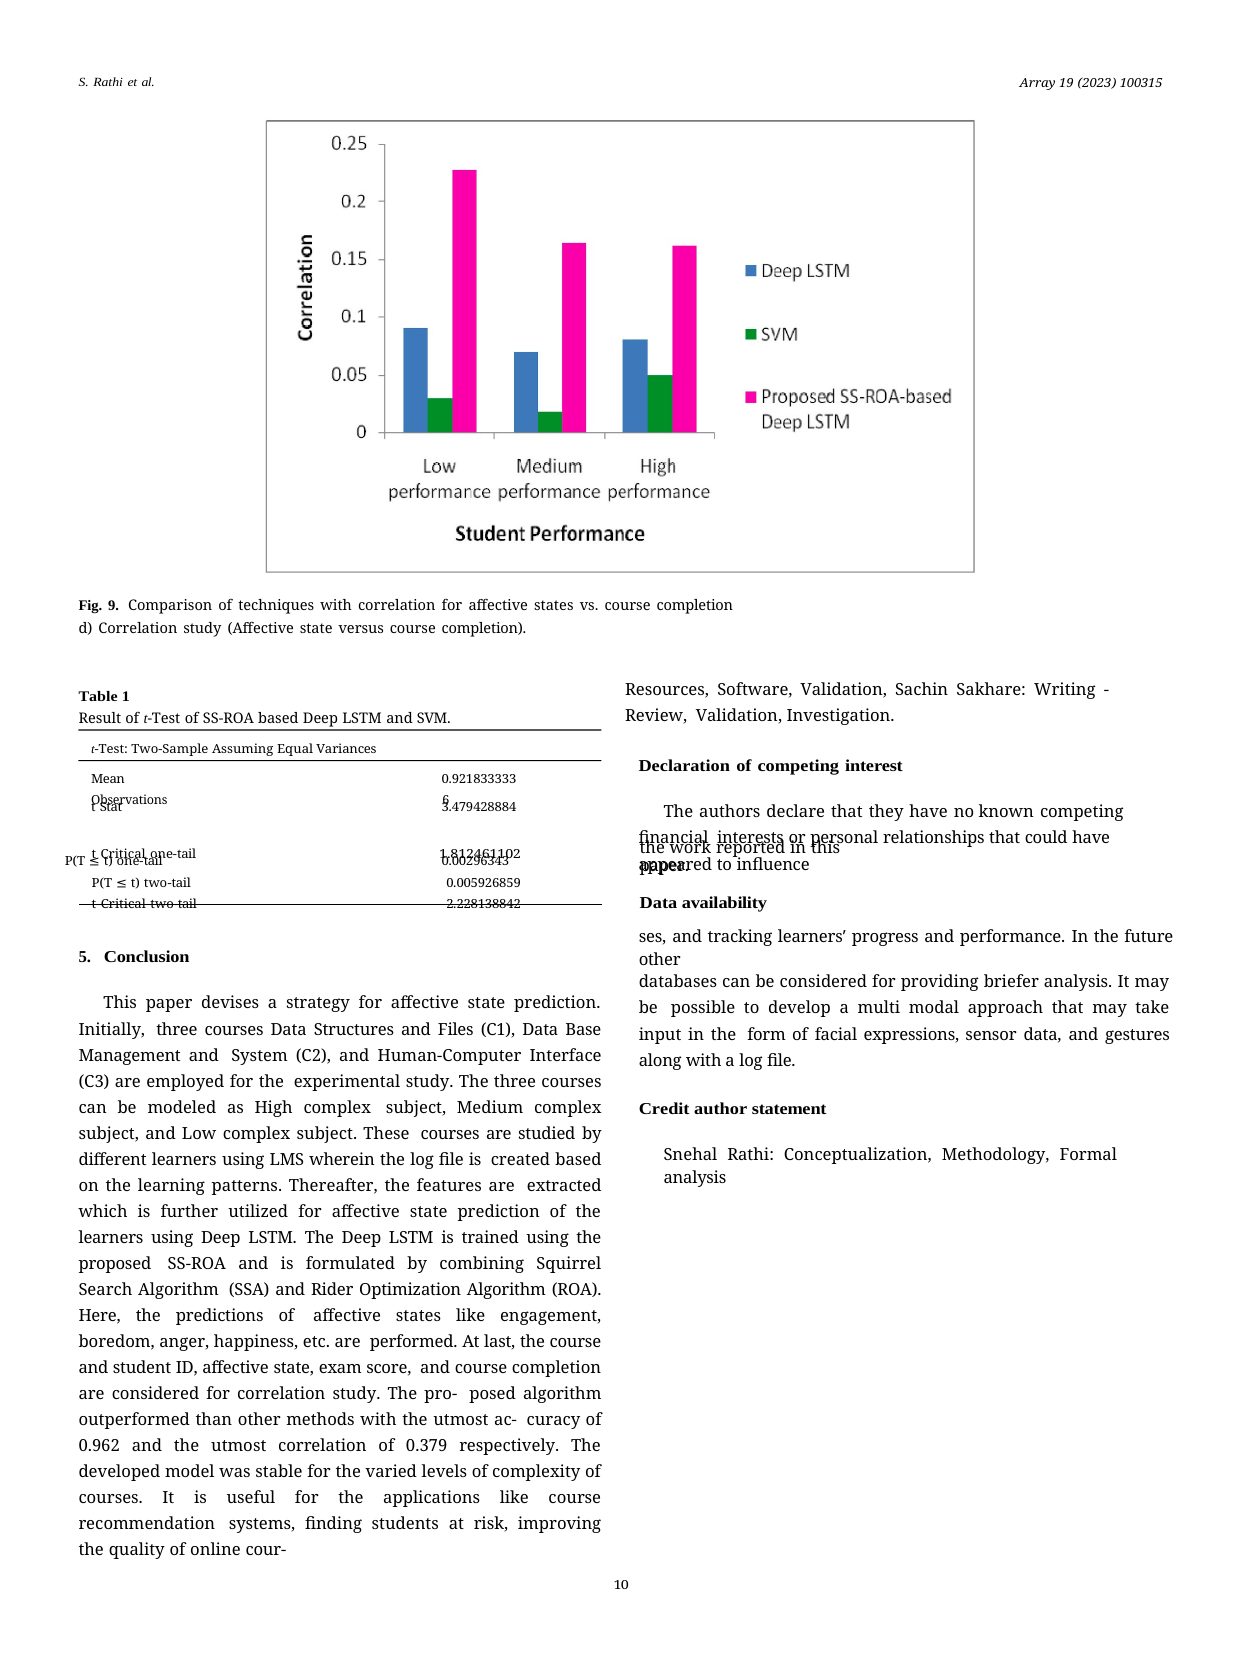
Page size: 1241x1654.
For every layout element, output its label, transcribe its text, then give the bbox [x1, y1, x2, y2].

text Resources, Software, Validation, Sachin Sakhare: Writing - Review, Validation, Investigation. [625, 677, 1173, 726]
subtitle Credit author statement [638, 1099, 1173, 1118]
text P(T ≤ t) one-tail 0.00296343 [64, 812, 524, 879]
text Snehal Rathi: Conceptualization, Methodology, Formal analysis [663, 1143, 1173, 1188]
subtitle Declaration of competing interest [638, 756, 1173, 775]
text Table 1 [78, 688, 524, 704]
text d) Correlation study (Affective state versus course completion). [78, 618, 1173, 637]
text The authors declare that they have no known competing financial interests or personal relationships that could have appeared to influence [638, 800, 1173, 875]
text Mean 0.921833333 [91, 770, 524, 787]
text Observations 6 [91, 791, 524, 808]
text Result of t-Test of SS-ROA based Deep LSTM and SVM. [78, 707, 524, 727]
text t-Test: Two-Sample Assuming Equal Variances [91, 740, 524, 757]
picture [265, 118, 976, 574]
text Fig. 9. Comparison of techniques with correlation for affective states vs. course completion [78, 594, 1173, 614]
text This paper devises a strategy for affective state prediction. Initially, three courses Data Structures and Files (C1), Data Base Management and System (C2), and Human-Computer Interface (C3) are employed for the experimental study. The three courses can be modeled as High complex subject, Medium complex subject, and Low complex subject. These courses are studied by different learners using LMS wherein the log file is created based on the learning patterns. Thereafter, the features are extracted which is further utilized for affective state prediction of the learners using Deep LSTM. The Deep LSTM is trained using the proposed SS-ROA and is formulated by combining Squirrel Search Algorithm (SSA) and Rider Optimization Algorithm (ROA). Here, the predictions of affective states like engagement, boredom, anger, happiness, etc. are performed. At last, the course and student ID, affective state, exam score, and course completion are considered for correlation study. The pro- posed algorithm outperformed than other methods with the utmost ac- curacy of 0.962 and the utmost correlation of 0.379 respectively. The developed model was stable for the varied levels of complexity of courses. It is useful for the applications like course recommendation systems, finding students at risk, improving the quality of online cour- [78, 991, 601, 1561]
text databases can be considered for providing briefer analysis. It may be possible to develop a multi modal approach that may take input in the form of facial expressions, sensor data, and gestures along with a log file. [638, 970, 1169, 1071]
text ses, and tracking learners’ progress and performance. In the future other [638, 924, 1173, 970]
subtitle Conclusion [78, 947, 605, 966]
